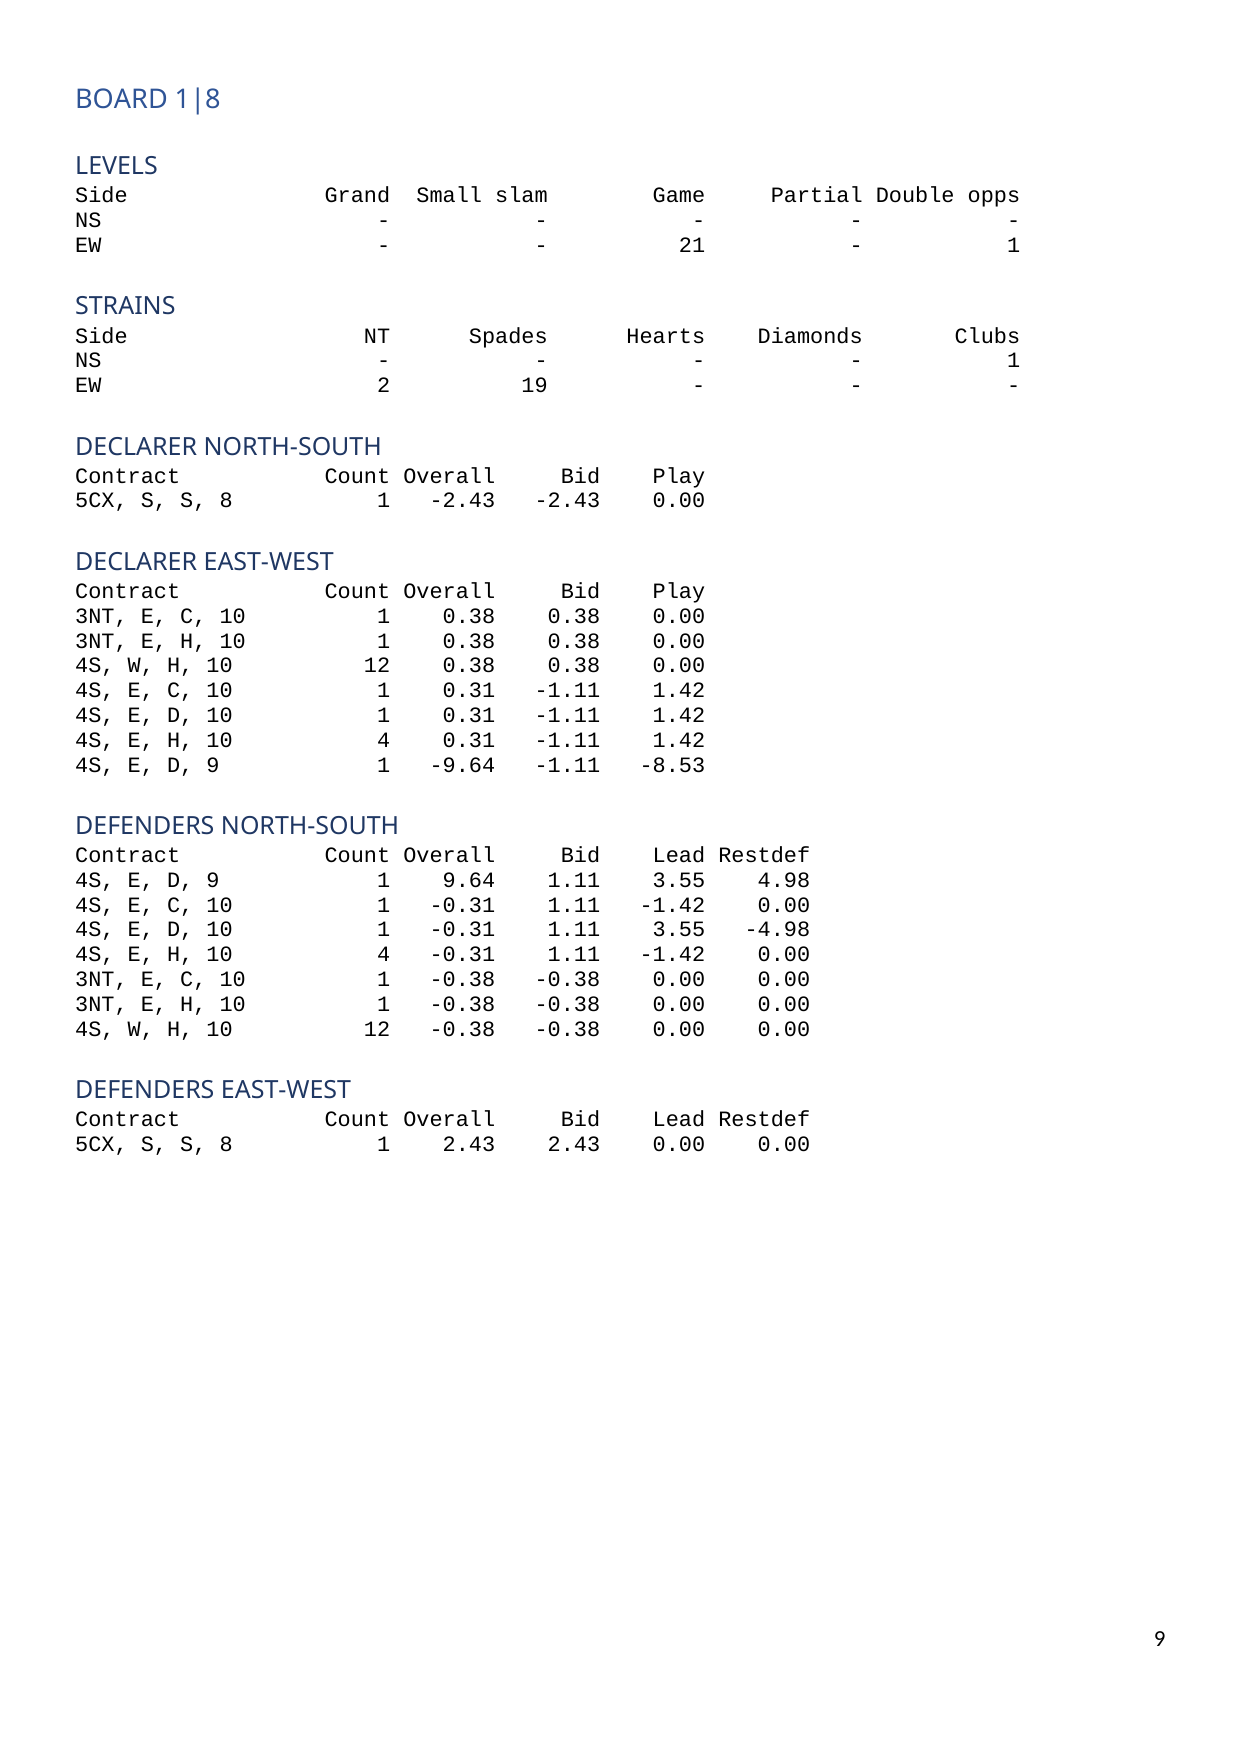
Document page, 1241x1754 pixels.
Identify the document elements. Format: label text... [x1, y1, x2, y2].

text Contract Count Overall Bid Play [75, 580, 1165, 605]
text Contract Count Overall Bid Play [75, 465, 1165, 490]
text 4S, W, H, 10 12 -0.38 -0.38 0.00 0.00 [75, 1018, 1165, 1043]
text Side Grand Small slam Game Partial Double opps [75, 185, 1165, 209]
text 4S, E, D, 9 1 9.64 1.11 3.55 4.98 [75, 869, 1165, 894]
text 5CX, S, S, 8 1 -2.43 -2.43 0.00 [75, 490, 1165, 514]
text 5CX, S, S, 8 1 2.43 2.43 0.00 0.00 [75, 1133, 1165, 1158]
text 4S, E, H, 10 4 -0.31 1.11 -1.42 0.00 [75, 943, 1165, 968]
text 3NT, E, C, 10 1 0.38 0.38 0.00 [75, 605, 1165, 630]
text Contract Count Overall Bid Lead Restdef [75, 1108, 1165, 1133]
subtitle LEVELS [75, 148, 1165, 182]
text 3NT, E, C, 10 1 -0.38 -0.38 0.00 0.00 [75, 968, 1165, 993]
subtitle DEFENDERS EAST-WEST [75, 1072, 1165, 1106]
text 3NT, E, H, 10 1 0.38 0.38 0.00 [75, 630, 1165, 654]
text 4S, E, D, 9 1 -9.64 -1.11 -8.53 [75, 754, 1165, 778]
text 3NT, E, H, 10 1 -0.38 -0.38 0.00 0.00 [75, 993, 1165, 1018]
text 4S, E, D, 10 1 -0.31 1.11 3.55 -4.98 [75, 919, 1165, 943]
text EW 2 19 - - - [75, 374, 1165, 399]
text 4S, E, H, 10 4 0.31 -1.11 1.42 [75, 729, 1165, 754]
subtitle DECLARER NORTH-SOUTH [75, 428, 1165, 462]
text NS - - - - 1 [75, 349, 1165, 374]
text Contract Count Overall Bid Lead Restdef [75, 844, 1165, 869]
text NS - - - - - [75, 209, 1165, 234]
subtitle DECLARER EAST-WEST [75, 543, 1165, 577]
text 4S, E, D, 10 1 0.31 -1.11 1.42 [75, 704, 1165, 729]
text EW - - 21 - 1 [75, 234, 1165, 259]
subtitle STRAINS [75, 288, 1165, 322]
text 4S, E, C, 10 1 -0.31 1.11 -1.42 0.00 [75, 894, 1165, 919]
subtitle DEFENDERS NORTH-SOUTH [75, 807, 1165, 842]
text 4S, E, C, 10 1 0.31 -1.11 1.42 [75, 679, 1165, 704]
text Side NT Spades Hearts Diamonds Clubs [75, 325, 1165, 349]
text 4S, W, H, 10 12 0.38 0.38 0.00 [75, 654, 1165, 679]
subtitle BOARD 1|8 [75, 79, 1165, 116]
